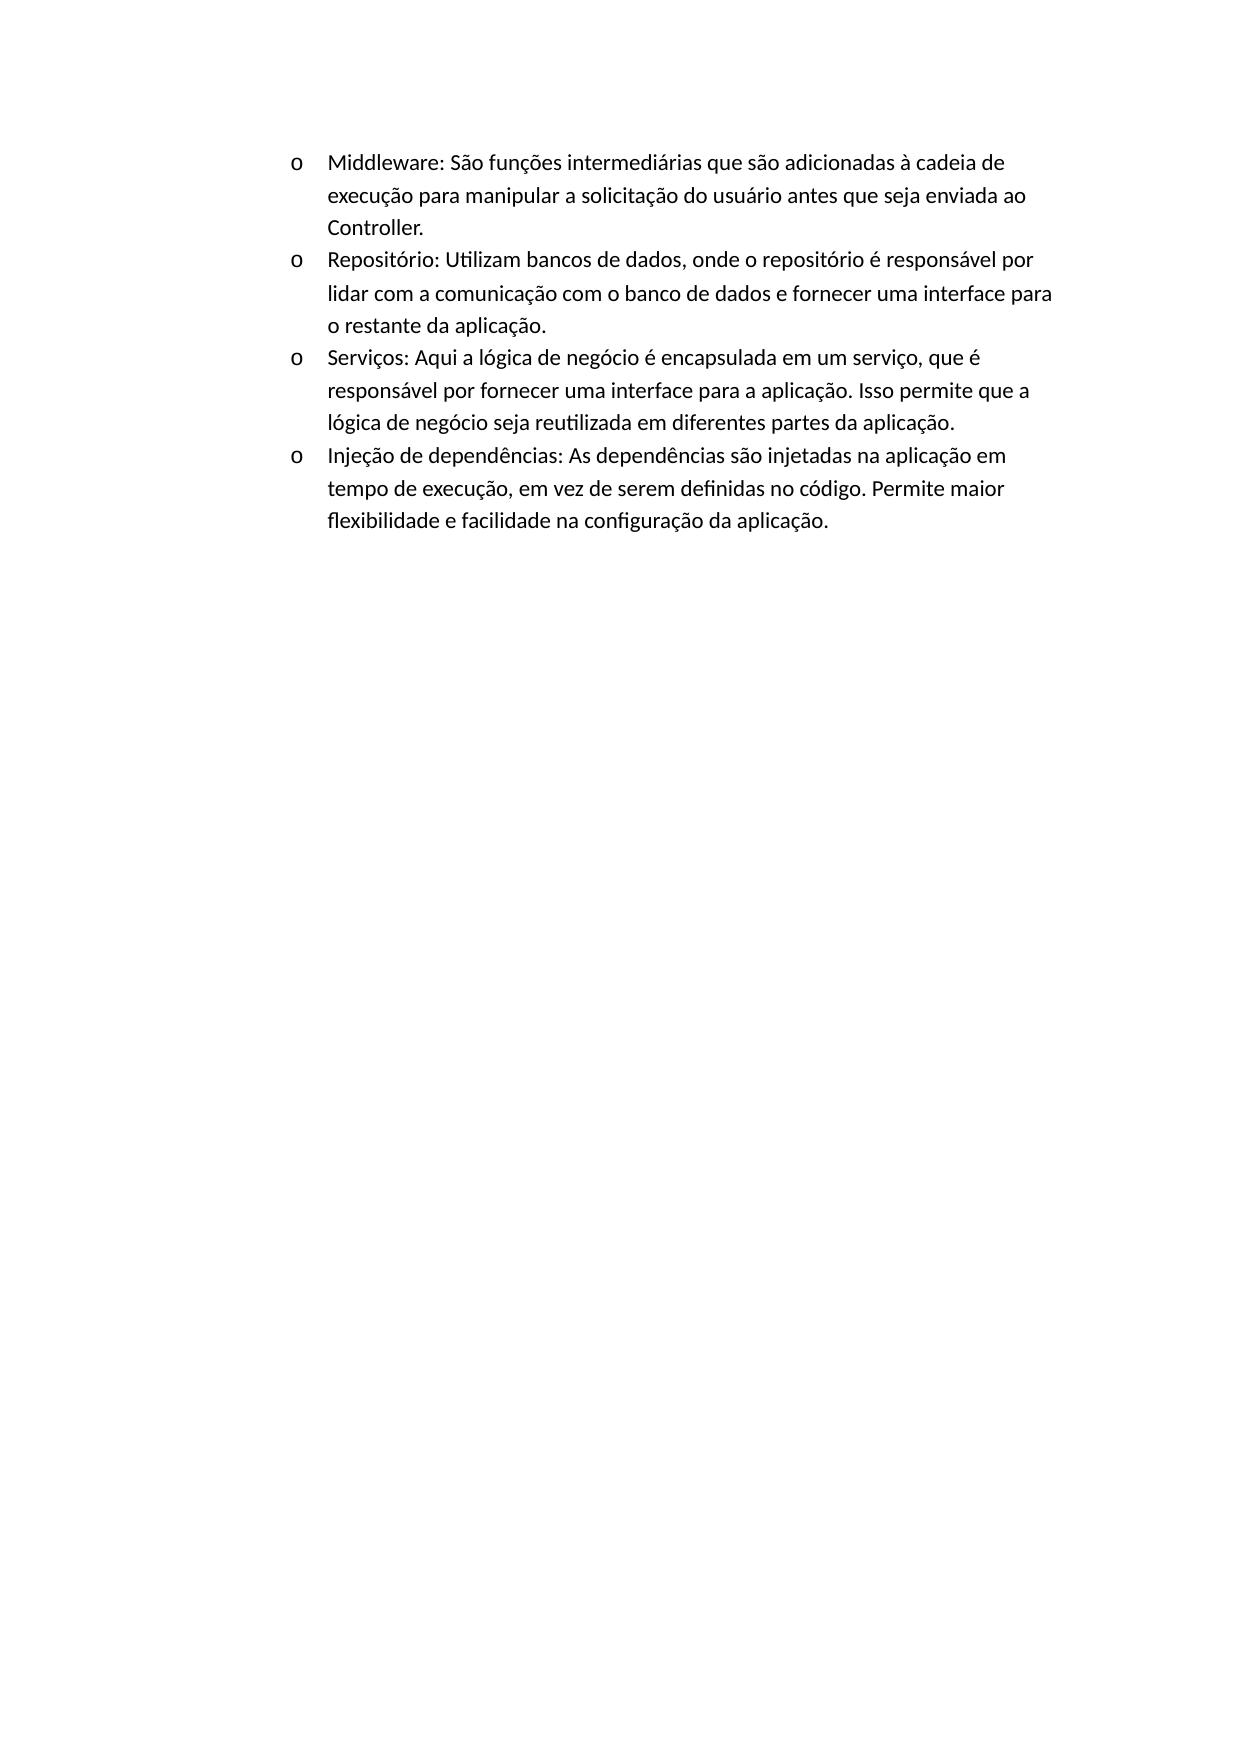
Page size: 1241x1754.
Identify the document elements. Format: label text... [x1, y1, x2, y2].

list Serviços: Aqui a lógica de negócio é encapsulada em um serviço, que é responsável por fornecer uma interface para a aplicação. Isso permite que a lógica de negócio seja reutilizada em diferentes partes da aplicação. [290, 343, 1063, 437]
list Injeção de dependências: As dependências são injetadas na aplicação em tempo de execução, em vez de serem definidas no código. Permite maior flexibilidade e facilidade na configuração da aplicação. [290, 441, 1063, 534]
list Repositório: Utilizam bancos de dados, onde o repositório é responsável por lidar com a comunicação com o banco de dados e fornecer uma interface para o restante da aplicação. [290, 245, 1063, 339]
list Middleware: São funções intermediárias que são adicionadas à cadeia de execução para manipular a solicitação do usuário antes que seja enviada ao Controller. [290, 148, 1063, 241]
